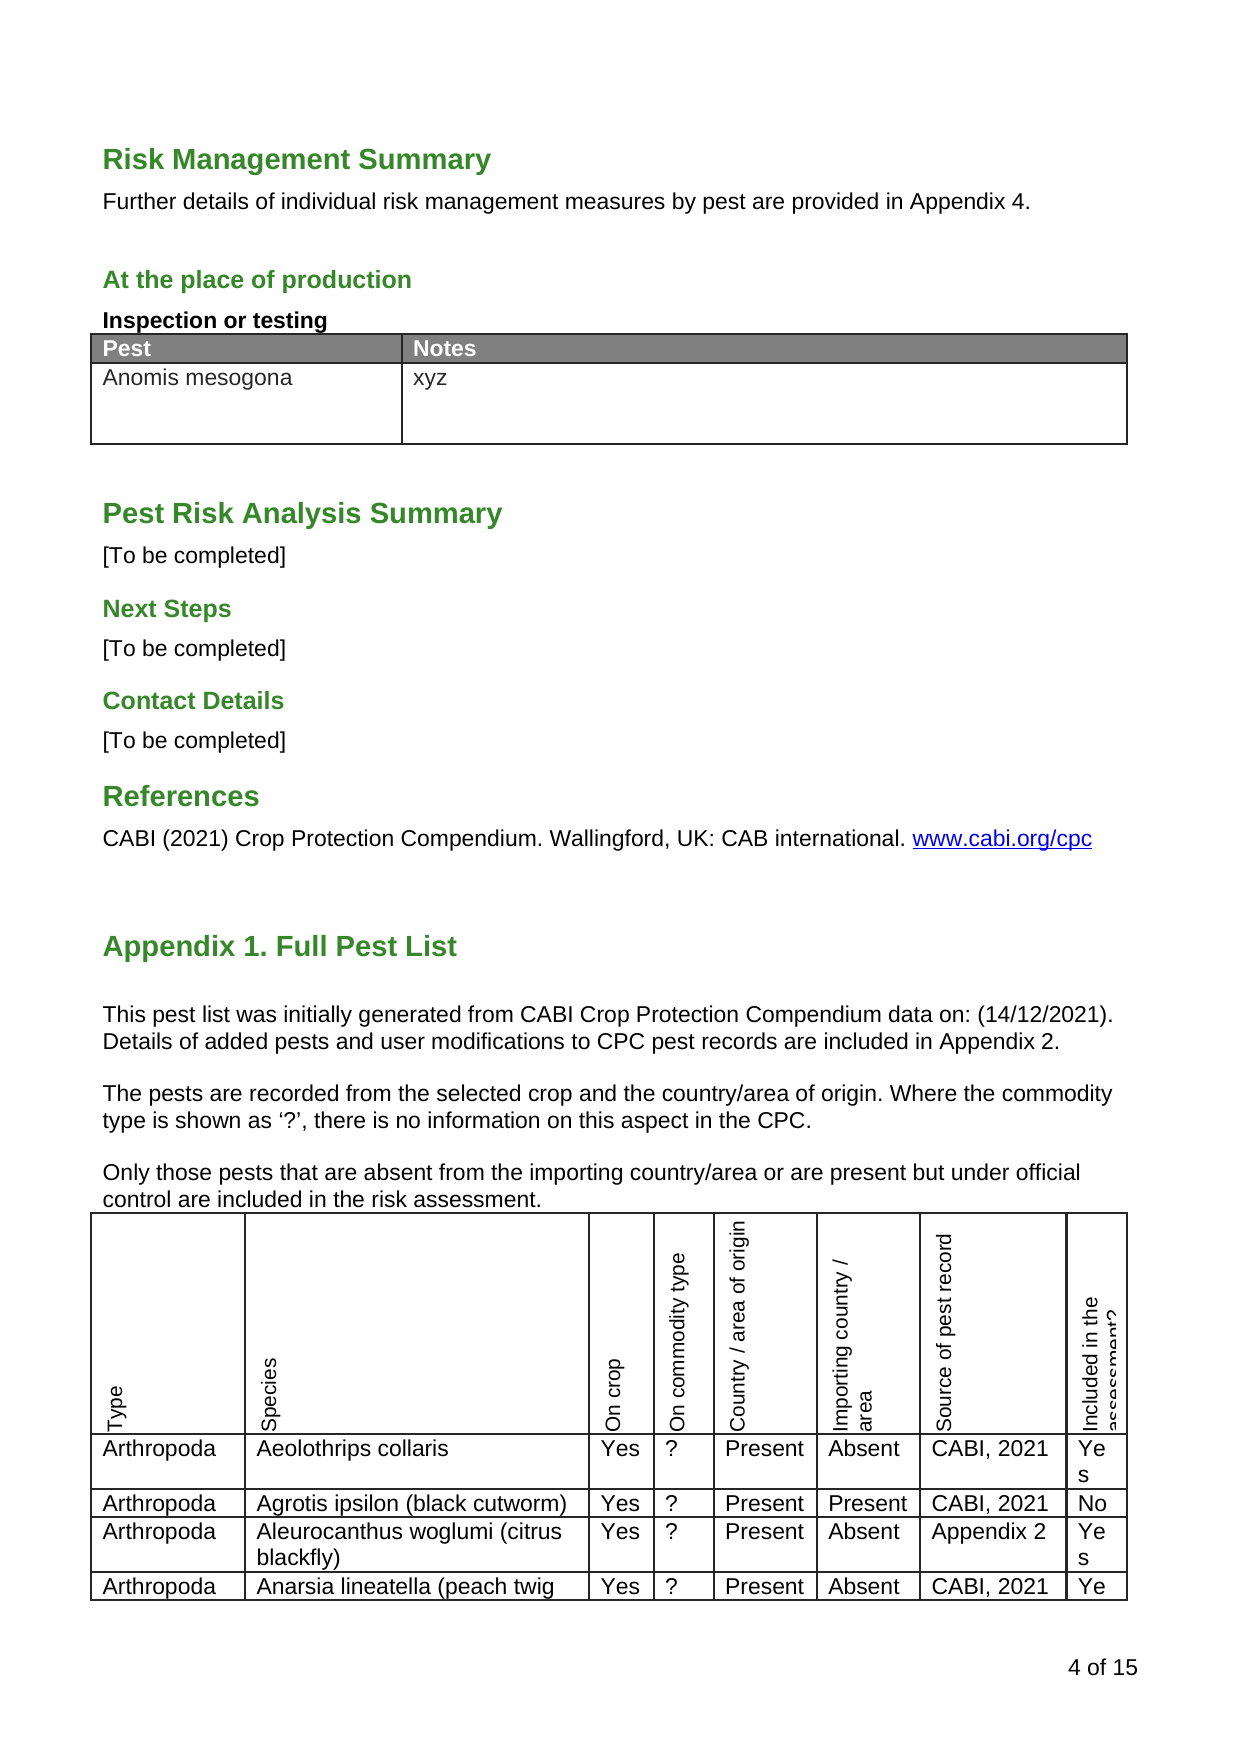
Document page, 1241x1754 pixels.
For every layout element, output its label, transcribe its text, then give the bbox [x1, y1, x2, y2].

text The pests are recorded from the selected crop and the country/area of origin. Where the commodity type is shown as ‘?’, there is no information on this aspect in the CPC. [102, 1054, 1138, 1133]
table_cell Yes [590, 1490, 653, 1516]
text This pest list was initially generated from CABI Crop Protection Compendium data on: (14/12/2021). Details of added pests and user modifications to CPC pest records are included in Appendix 2. [102, 975, 1138, 1054]
table_cell Anomis mesogona [92, 364, 401, 443]
subtitle Pest Risk Analysis Summary [102, 496, 1138, 530]
table_cell Arthropoda [92, 1435, 244, 1487]
subtitle References [102, 779, 1138, 812]
subtitle Risk Management Summary [102, 142, 1138, 175]
table_header Type [92, 1214, 244, 1433]
table_cell No [1068, 1490, 1126, 1516]
table_cell Present [715, 1573, 816, 1599]
table_header On commodity type [655, 1214, 713, 1433]
table_cell Present [715, 1435, 816, 1487]
table_cell Yes [1068, 1573, 1126, 1599]
subtitle Appendix 1. Full Pest List [102, 929, 1138, 962]
table_cell Yes [1068, 1518, 1126, 1571]
table_header On crop [590, 1214, 653, 1433]
table_header Source of pest record [921, 1214, 1065, 1433]
text [To be completed] [102, 635, 1138, 661]
table_cell Aeolothrips collaris [246, 1435, 588, 1487]
table_cell Yes [590, 1518, 653, 1571]
text Inspection or testing [102, 307, 1138, 333]
table_cell Present [715, 1518, 816, 1571]
table_cell ? [655, 1518, 713, 1571]
subtitle At the place of production [102, 266, 1138, 294]
table_cell ? [655, 1573, 713, 1599]
table_cell Yes [1068, 1435, 1126, 1487]
table_cell Absent [818, 1518, 919, 1571]
table_cell Present [818, 1490, 919, 1516]
text [To be completed] [102, 727, 1138, 754]
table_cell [246, 1573, 588, 1599]
table_header Pest [92, 335, 401, 362]
table_cell CABI, 2021 [921, 1573, 1065, 1599]
table_header Included in the assessment? [1068, 1214, 1126, 1433]
text Further details of individual risk management measures by pest are provided in Appendix 4. [102, 188, 1138, 241]
table_header Notes [403, 335, 1126, 362]
table_header Species [246, 1214, 588, 1433]
text Only those pests that are absent from the importing country/area or are present but under official control are included in the risk assessment. [102, 1133, 1138, 1212]
table_cell ? [655, 1435, 713, 1487]
table_cell CABI, 2021 [921, 1435, 1065, 1487]
table_cell ? [655, 1490, 713, 1516]
table_cell Yes [590, 1435, 653, 1487]
table_cell Arthropoda [92, 1573, 244, 1599]
table_cell Absent [818, 1435, 919, 1487]
subtitle Contact Details [102, 686, 1138, 715]
table_header Importing country / area [818, 1214, 919, 1433]
table_cell xyz [403, 364, 1126, 443]
subtitle Next Steps [102, 593, 1138, 622]
table_cell Present [715, 1490, 816, 1516]
table_cell Aleurocanthus woglumi (citrus blackfly) [246, 1518, 588, 1571]
table_cell Arthropoda [92, 1518, 244, 1571]
text CABI (2021) Crop Protection Compendium. Wallingford, UK: CAB international. www.cabi.org/cpc [102, 825, 1138, 851]
table_cell CABI, 2021 [921, 1490, 1065, 1516]
table_cell Absent [818, 1573, 919, 1599]
table_cell Appendix 2 [921, 1518, 1065, 1571]
table_header Country / area of origin [715, 1214, 816, 1433]
table_cell Yes [590, 1573, 653, 1599]
table_cell Agrotis ipsilon (black cutworm) [246, 1490, 588, 1516]
table_cell Arthropoda [92, 1490, 244, 1516]
text [To be completed] [102, 542, 1138, 568]
